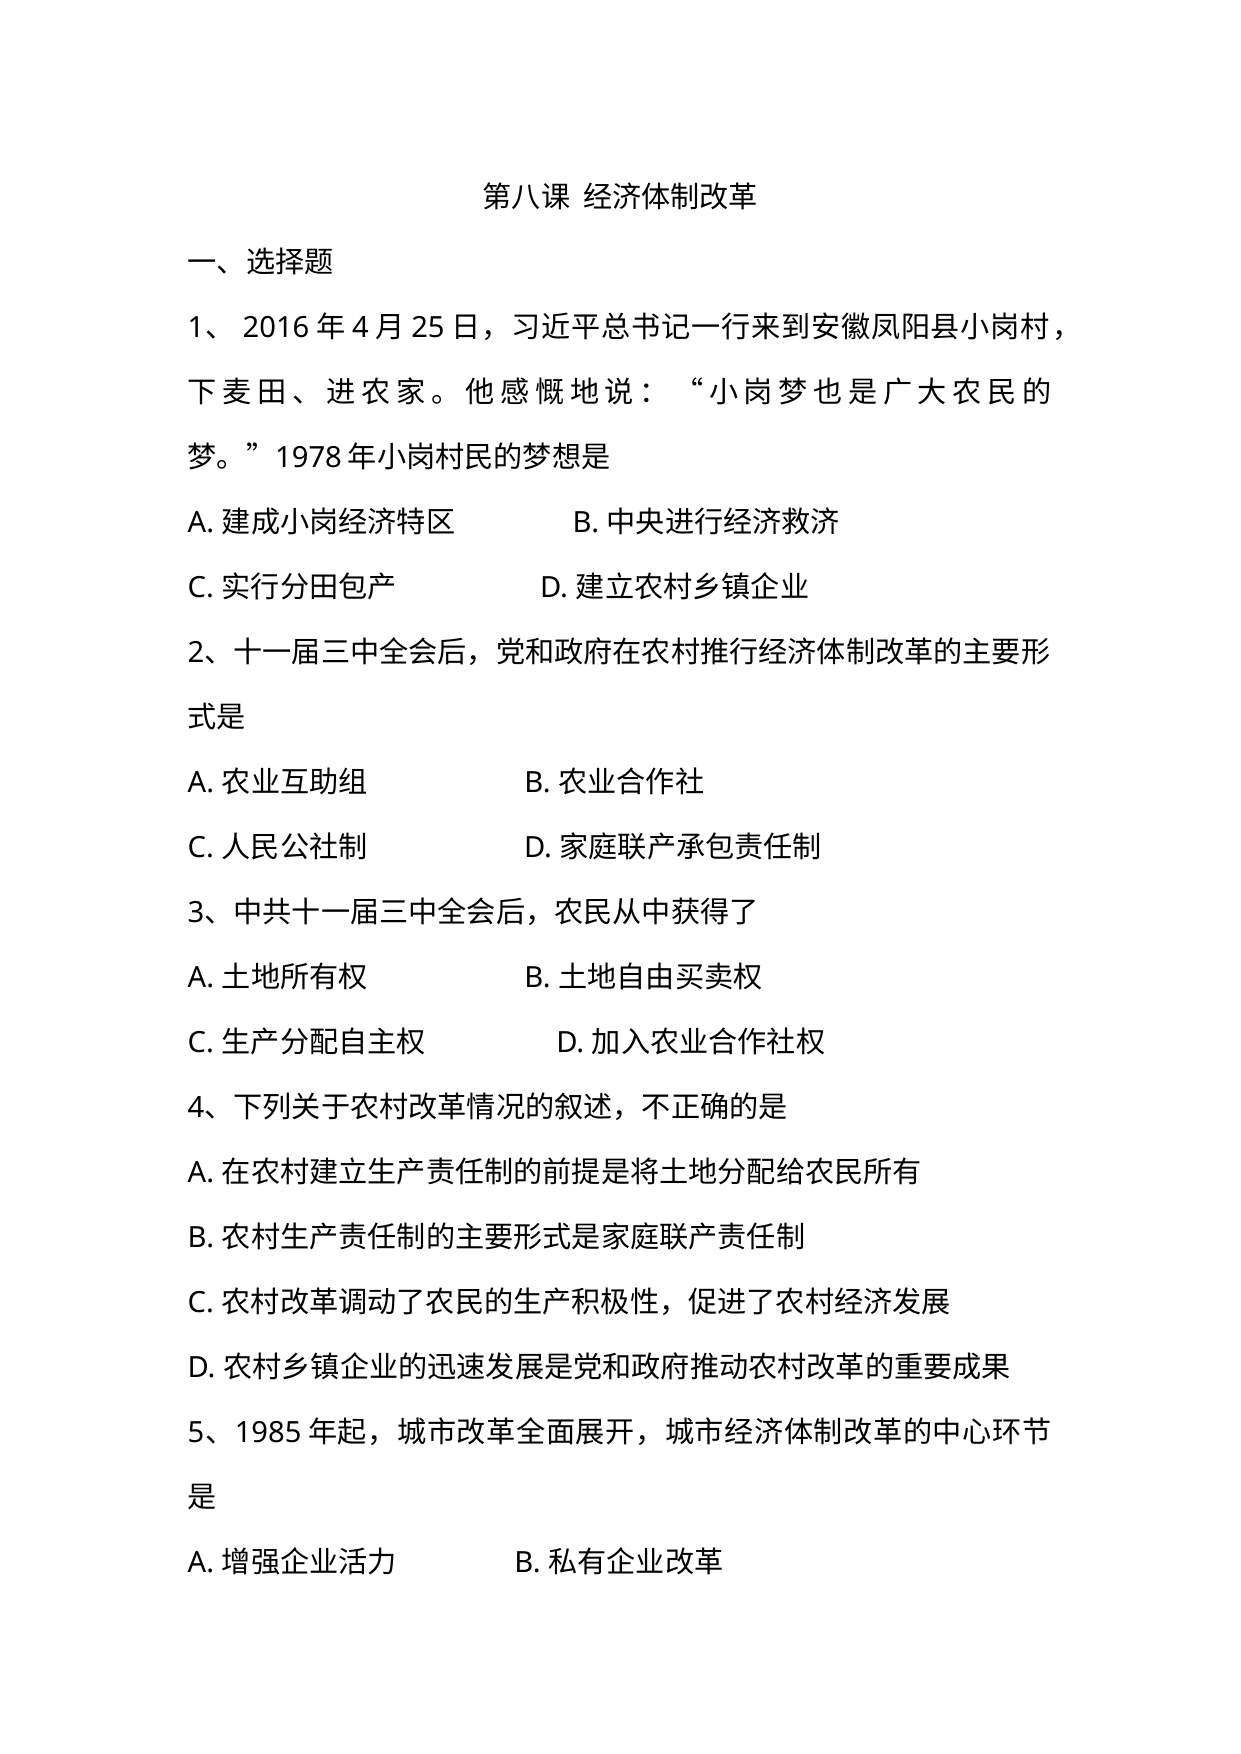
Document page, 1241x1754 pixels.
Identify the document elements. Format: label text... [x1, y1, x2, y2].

text 5、1985年起，城市改革全面展开，城市经济体制改革的中心环节是 [187, 1397, 1053, 1527]
text 4、下列关于农村改革情况的叙述，不正确的是 [187, 1072, 1053, 1137]
text D. 农村乡镇企业的迅速发展是党和政府推动农村改革的重要成果 [187, 1332, 1053, 1397]
text 2、十一届三中全会后，党和政府在农村推行经济体制改革的主要形式是 [187, 617, 1053, 747]
text 第八课 经济体制改革 [187, 162, 1053, 227]
text 3、中共十一届三中全会后，农民从中获得了 [187, 877, 1053, 942]
text C. 实行分田包产 D. 建立农村乡镇企业 [187, 552, 1053, 617]
text B. 农村生产责任制的主要形式是家庭联产责任制 [187, 1202, 1053, 1267]
text 1、 2016年4月25日，习近平总书记一行来到安徽凤阳县小岗村，下麦田、进农家。他感慨地说：“小岗梦也是广大农民的梦。”1978年小岗村民的梦想是 [187, 292, 1053, 487]
text C. 人民公社制 D. 家庭联产承包责任制 [187, 812, 1053, 877]
text C. 农村改革调动了农民的生产积极性，促进了农村经济发展 [187, 1267, 1053, 1332]
text A. 增强企业活力 B. 私有企业改革 [187, 1527, 1053, 1592]
text A. 在农村建立生产责任制的前提是将土地分配给农民所有 [187, 1137, 1053, 1202]
text A. 农业互助组 B. 农业合作社 [187, 747, 1053, 812]
text C. 生产分配自主权 D. 加入农业合作社权 [187, 1007, 1053, 1072]
text A. 土地所有权 B. 土地自由买卖权 [187, 942, 1053, 1007]
text A. 建成小岗经济特区 B. 中央进行经济救济 [187, 487, 1053, 552]
text 一、选择题 [187, 227, 1053, 292]
